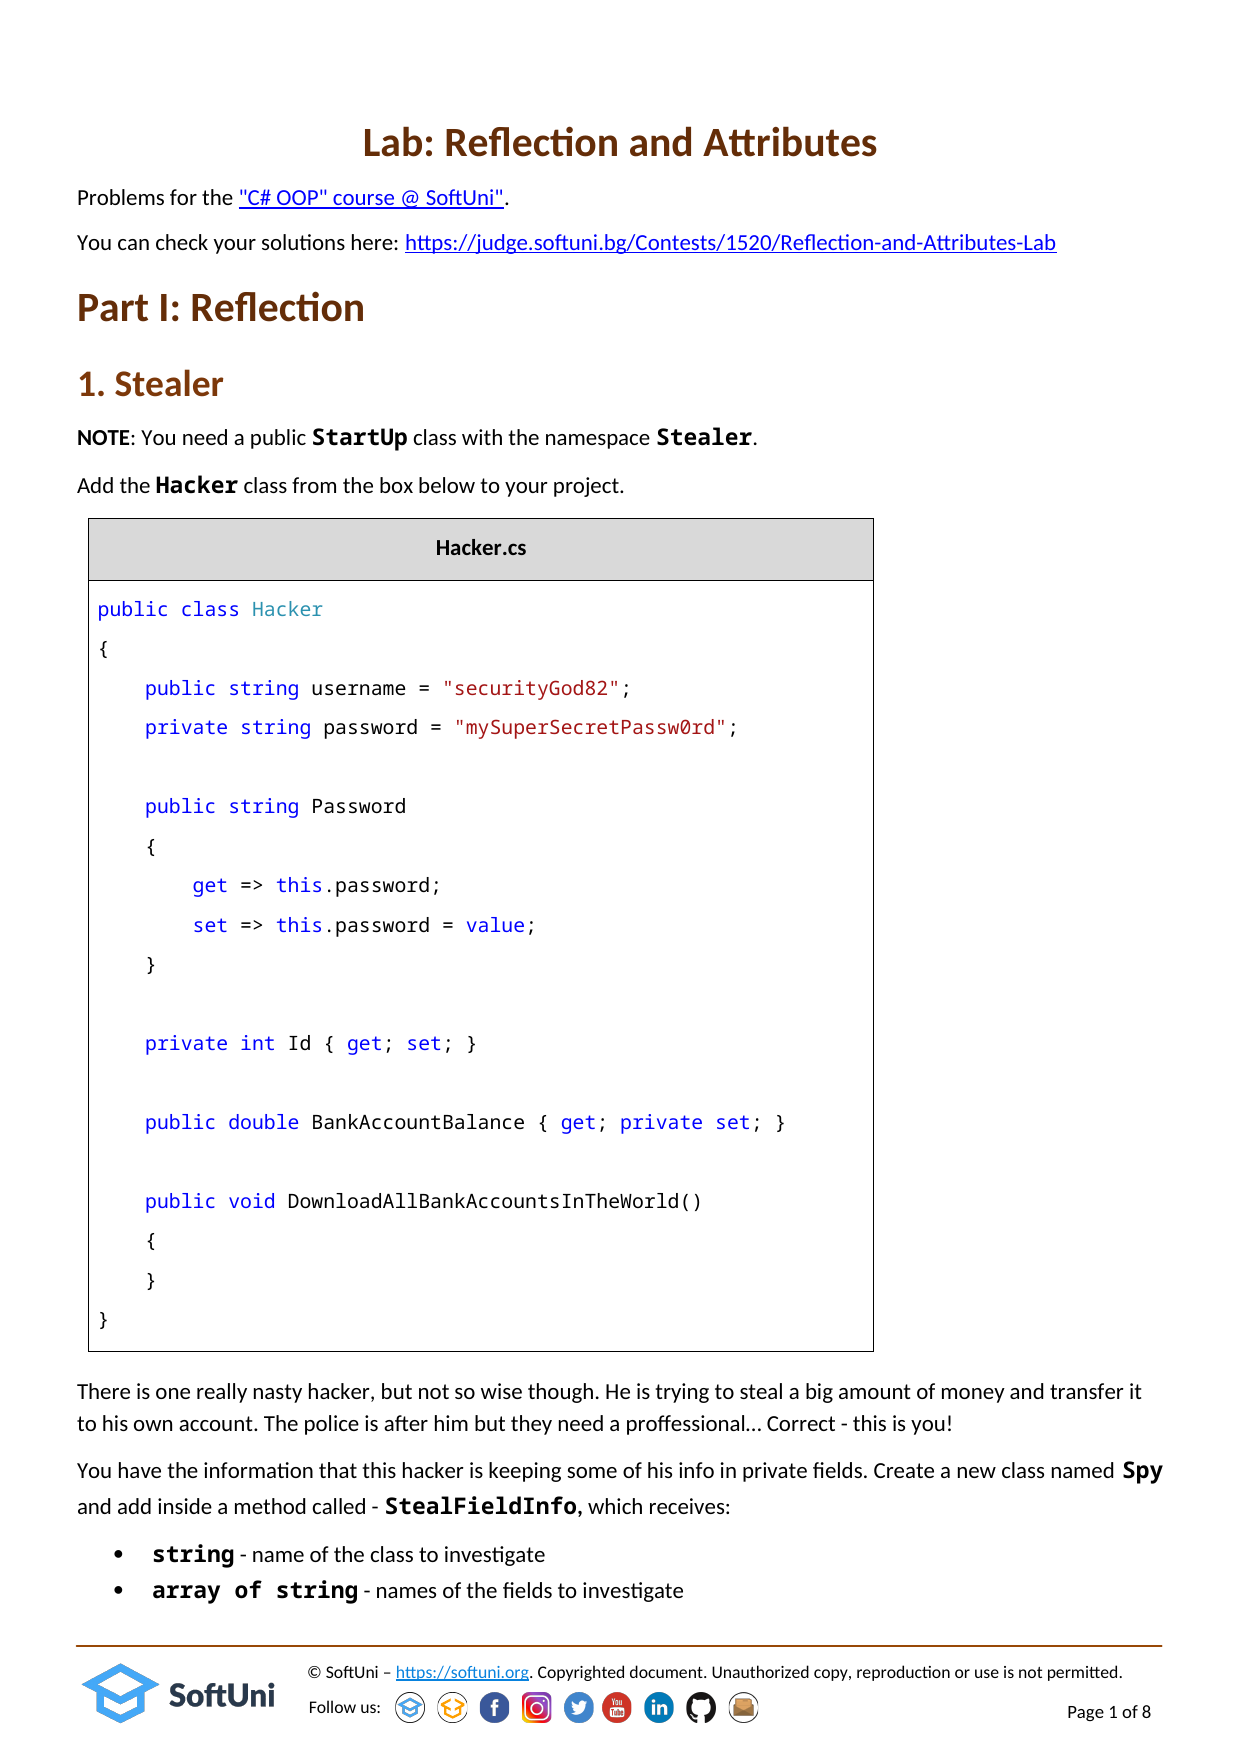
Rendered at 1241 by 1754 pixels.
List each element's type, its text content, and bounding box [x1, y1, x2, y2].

text There is one really nasty hacker, but not so wise though. He is trying to steal a big amount of money and transfer it to his own account. The police is after him but they need a proffessional… Correct - this is you! [77, 1377, 1163, 1437]
picture [437, 1692, 468, 1723]
text You have the information that this hacker is keeping some of his info in private fields. Create a new class named Spy and add inside a method called - StealFieldInfo, which receives: [77, 1454, 1163, 1521]
picture [479, 1692, 510, 1723]
picture [602, 1692, 632, 1723]
table_cell public class Hacker { public string username = "securityGod82"; private string password = "mySuperSecretPassw0rd"; public string Password { get => this.password; set => this.password = value; } private int Id { get; set; } public double BankAccountBalance { get; private set; } public void DownloadAllBankAccountsInTheWorld() { } } [89, 581, 873, 1351]
picture [686, 1692, 716, 1723]
list array of string - names of the fields to investigate [114, 1574, 1163, 1606]
picture [522, 1692, 552, 1723]
table_header Hacker.cs [89, 519, 873, 580]
picture [395, 1692, 425, 1723]
picture [665, 1692, 674, 1701]
picture [644, 1714, 653, 1723]
subtitle Stealer [77, 360, 1163, 406]
picture [75, 1658, 281, 1729]
text Problems for the "C# OOP" course @ SoftUni". [77, 183, 1163, 211]
picture [644, 1692, 653, 1701]
subtitle Lab: Reflection and Attributes [77, 116, 1163, 167]
picture [658, 1705, 667, 1714]
text You can check your solutions here: https://judge.softuni.bg/Contests/1520/Reflection-and-Attributes-Lab [77, 228, 1163, 256]
text Add the Hacker class from the box below to your project. [77, 469, 1163, 501]
picture [665, 1714, 674, 1723]
picture [728, 1692, 759, 1723]
subtitle Part I: Reflection [77, 281, 1163, 332]
text NOTE: You need a public StartUp class with the namespace Stealer. [77, 421, 1163, 452]
list string - name of the class to investigate [114, 1538, 1163, 1569]
picture [564, 1692, 594, 1723]
